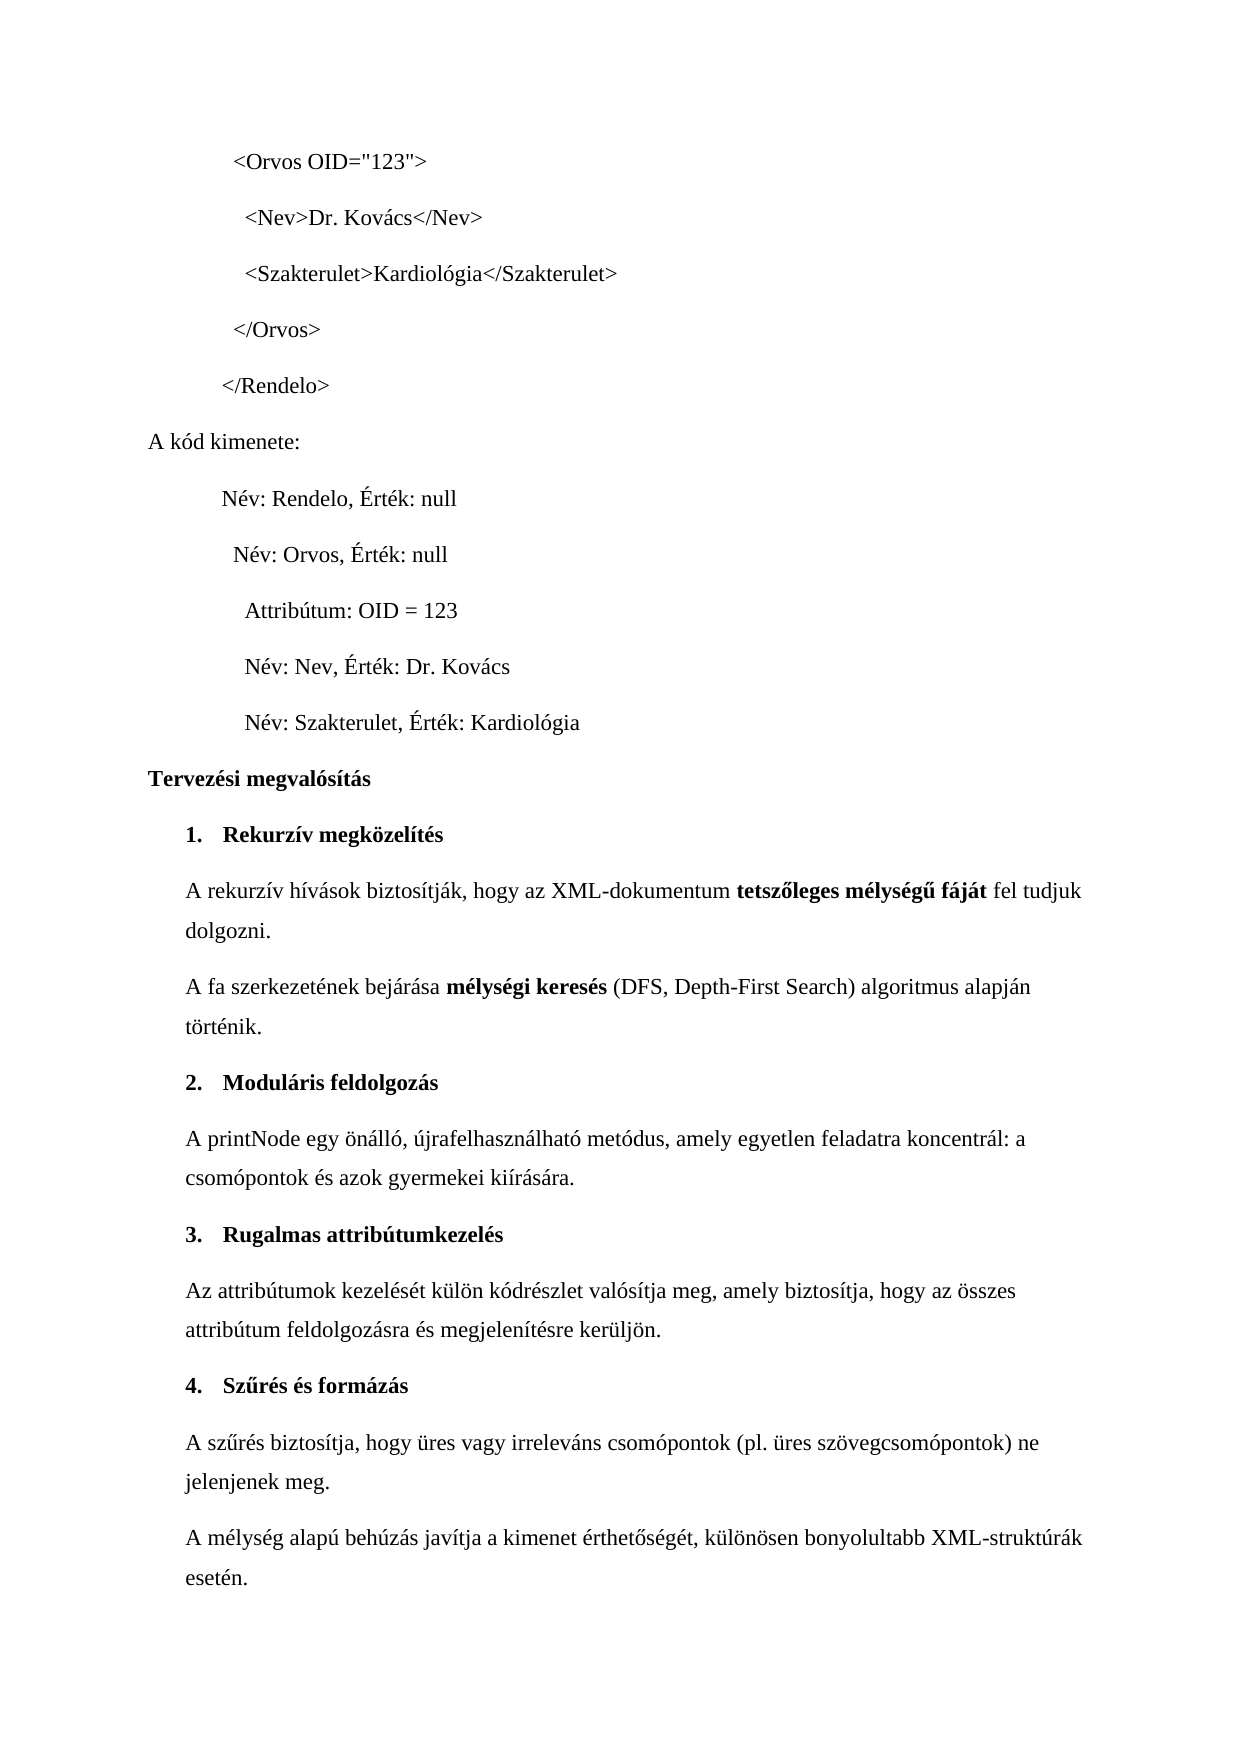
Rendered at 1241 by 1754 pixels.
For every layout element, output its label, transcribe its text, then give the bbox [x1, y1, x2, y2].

text <Nev>Dr. Kovács</Nev> [221, 204, 1092, 230]
text <Szakterulet>Kardiológia</Szakterulet> [221, 260, 1092, 286]
text Attribútum: OID = 123 [221, 597, 1092, 623]
text Tervezési megvalósítás [148, 765, 1092, 792]
text Az attribútumok kezelését külön kódrészlet valósítja meg, amely biztosítja, hogy az összes attribútum feldolgozásra és megjelenítésre kerüljön. [185, 1277, 1092, 1343]
text A mélység alapú behúzás javítja a kimenet érthetőségét, különösen bonyolultabb XML-struktúrák esetén. [185, 1524, 1092, 1590]
list Szűrés és formázás [185, 1372, 1092, 1399]
text A rekurzív hívások biztosítják, hogy az XML-dokumentum tetszőleges mélységű fáját fel tudjuk dolgozni. [185, 878, 1092, 943]
text Név: Orvos, Érték: null [221, 541, 1092, 567]
list Rugalmas attribútumkezelés [185, 1221, 1092, 1247]
text Név: Nev, Érték: Dr. Kovács [221, 653, 1092, 679]
list Moduláris feldolgozás [185, 1069, 1092, 1095]
text </Rendelo> [221, 372, 1092, 399]
text <Orvos OID="123"> [221, 148, 1092, 174]
text A kód kimenete: [148, 428, 1092, 455]
text A printNode egy önálló, újrafelhasználható metódus, amely egyetlen feladatra koncentrál: a csomópontok és azok gyermekei kiírására. [185, 1125, 1092, 1191]
text Név: Szakterulet, Érték: Kardiológia [221, 709, 1092, 736]
text A szűrés biztosítja, hogy üres vagy irreleváns csomópontok (pl. üres szövegcsomópontok) ne jelenjenek meg. [185, 1428, 1092, 1494]
list Rekurzív megközelítés [185, 821, 1092, 848]
text A fa szerkezetének bejárása mélységi keresés (DFS, Depth-First Search) algoritmus alapján történik. [185, 973, 1092, 1039]
text </Orvos> [221, 316, 1092, 342]
text Név: Rendelo, Érték: null [221, 484, 1092, 511]
